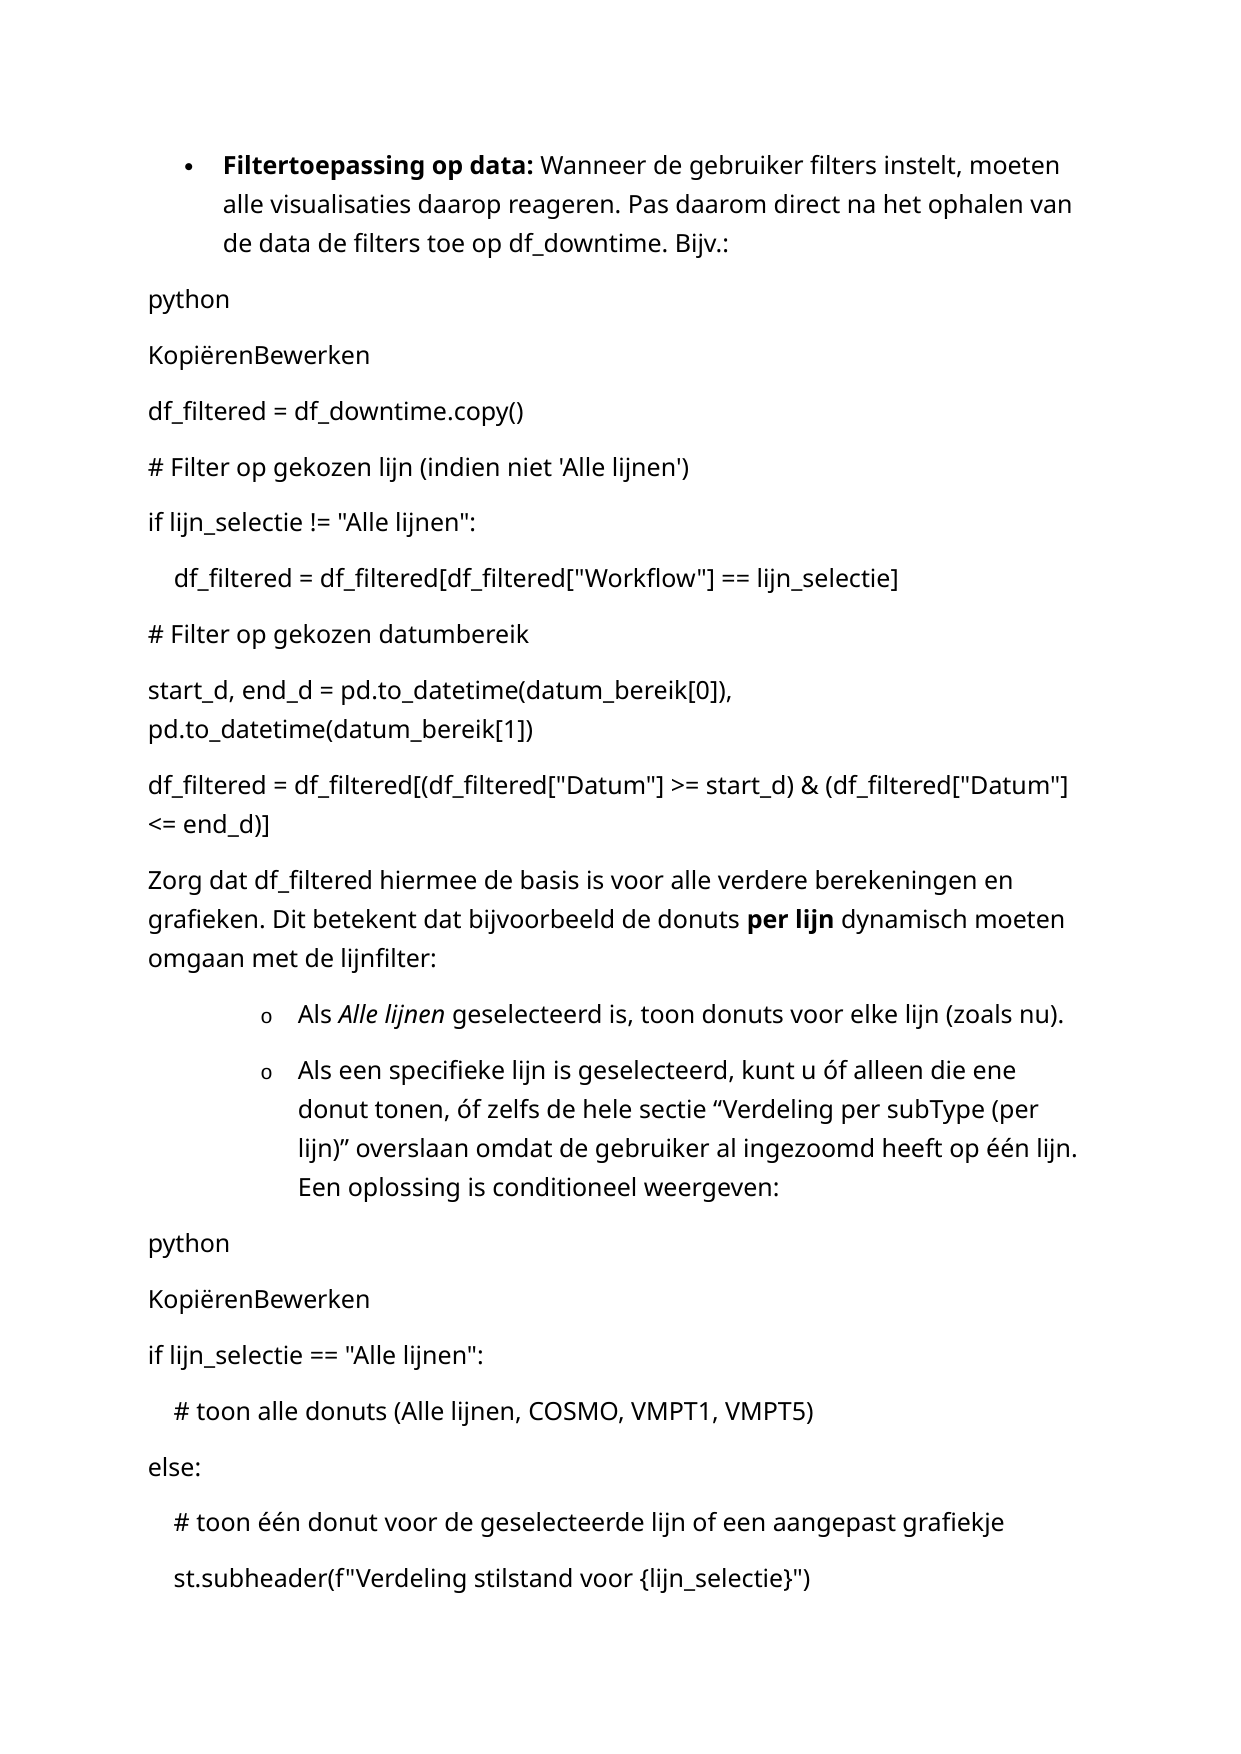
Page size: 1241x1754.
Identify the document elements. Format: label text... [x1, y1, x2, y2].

list Als Alle lijnen geselecteerd is, toon donuts voor elke lijn (zoals nu). [260, 997, 1093, 1031]
list Als een specifieke lijn is geselecteerd, kunt u óf alleen die ene donut tonen, óf zelfs de hele sectie “Verdeling per subType (per lijn)” overslaan omdat de gebruiker al ingezoomd heeft op één lijn. Een oplossing is conditioneel weergeven: [260, 1053, 1093, 1204]
text df_filtered = df_filtered[(df_filtered["Datum"] >= start_d) & (df_filtered["Datum"] <= end_d)] [148, 768, 1093, 841]
text KopiërenBewerken [148, 338, 1093, 372]
text python [148, 282, 1093, 316]
list Filtertoepassing op data: Wanneer de gebruiker filters instelt, moeten alle visualisaties daarop reageren. Pas daarom direct na het ophalen van de data de filters toe op df_downtime. Bijv.: [185, 148, 1093, 260]
text # Filter op gekozen datumbereik [148, 617, 1093, 651]
text # toon één donut voor de geselecteerde lijn of een aangepast grafiekje [148, 1505, 1093, 1539]
text if lijn_selectie != "Alle lijnen": [148, 505, 1093, 539]
text # toon alle donuts (Alle lijnen, COSMO, VMPT1, VMPT5) [148, 1393, 1093, 1427]
text python [148, 1226, 1093, 1260]
text df_filtered = df_filtered[df_filtered["Workflow"] == lijn_selectie] [148, 561, 1093, 595]
text Zorg dat df_filtered hiermee de basis is voor alle verdere berekeningen en grafieken. Dit betekent dat bijvoorbeeld de donuts per lijn dynamisch moeten omgaan met de lijnfilter: [148, 863, 1093, 975]
text df_filtered = df_downtime.copy() [148, 393, 1093, 427]
text else: [148, 1449, 1093, 1483]
text KopiërenBewerken [148, 1282, 1093, 1316]
text # Filter op gekozen lijn (indien niet 'Alle lijnen') [148, 449, 1093, 483]
text st.subheader(f"Verdeling stilstand voor {lijn_selectie}") [148, 1561, 1093, 1595]
text start_d, end_d = pd.to_datetime(datum_bereik[0]), pd.to_datetime(datum_bereik[1]) [148, 673, 1093, 746]
text if lijn_selectie == "Alle lijnen": [148, 1338, 1093, 1372]
